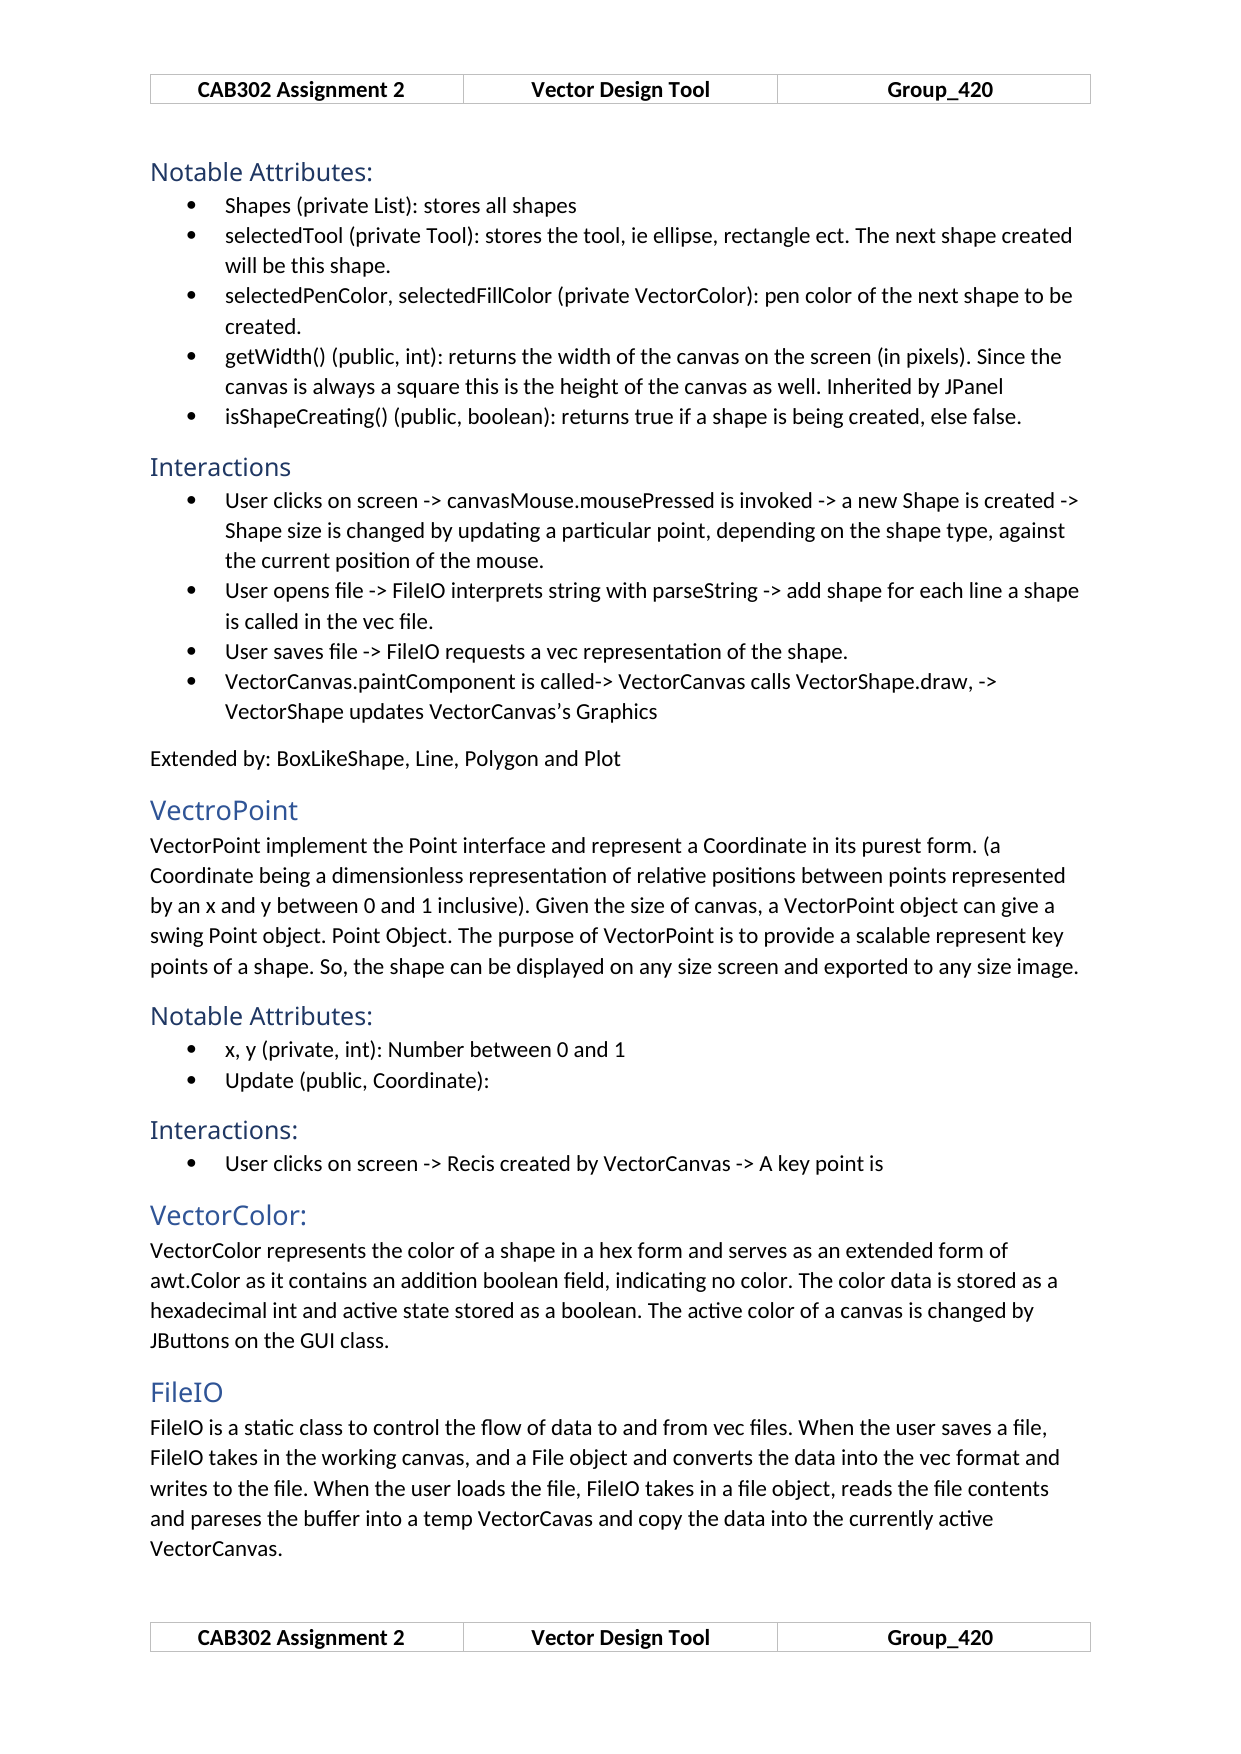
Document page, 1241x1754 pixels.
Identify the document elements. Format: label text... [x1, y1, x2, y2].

subtitle FileIO [150, 1373, 1090, 1410]
text Extended by: BoxLikeShape, Line, Polygon and Plot [150, 744, 1090, 772]
subtitle VectorColor: [150, 1196, 1090, 1233]
subtitle VectroPoint [150, 791, 1090, 828]
list isShapeCreating() (public, boolean): returns true if a shape is being created, else false. [187, 402, 1090, 430]
list User opens file -> FileIO interprets string with parseString -> add shape for each line a shape is called in the vec file. [187, 577, 1090, 635]
list VectorCanvas.paintComponent is called-> VectorCanvas calls VectorShape.draw, -> VectorShape updates VectorCanvas’s Graphics [187, 667, 1090, 726]
text VectorColor represents the color of a shape in a hex form and serves as an extended form of awt.Color as it contains an addition boolean field, indicating no color. The color data is stored as a hexadecimal int and active state stored as a boolean. The active color of a canvas is changed by JButtons on the GUI class. [150, 1236, 1090, 1355]
list Update (public, Coordinate): [187, 1066, 1090, 1094]
list User clicks on screen -> Recis created by VectorCanvas -> A key point is [187, 1149, 1090, 1177]
list x, y (private, int): Number between 0 and 1 [187, 1036, 1090, 1063]
list Shapes (private List): stores all shapes [187, 191, 1090, 219]
subtitle Interactions: [150, 1113, 1090, 1147]
list User saves file -> FileIO requests a vec representation of the shape. [187, 637, 1090, 665]
text FileIO is a static class to control the flow of data to and from vec files. When the user saves a file, FileIO takes in the working canvas, and a File object and converts the data into the vec format and writes to the file. When the user loads the file, FileIO takes in a file object, reads the file contents and pareses the buffer into a temp VectorCavas and copy the data into the currently active VectorCanvas. [150, 1413, 1090, 1562]
subtitle Notable Attributes: [150, 154, 1090, 188]
text VectorPoint implement the Point interface and represent a Coordinate in its purest form. (a Coordinate being a dimensionless representation of relative positions between points represented by an x and y between 0 and 1 inclusive). Given the size of canvas, a VectorPoint object can give a swing Point object. Point Object. The purpose of VectorPoint is to provide a scalable represent key points of a shape. So, the shape can be displayed on any size screen and exported to any size image. [150, 831, 1090, 980]
list getWidth() (public, int): returns the width of the canvas on the screen (in pixels). Since the canvas is always a square this is the height of the canvas as well. Inherited by JPanel [187, 342, 1090, 400]
list User clicks on screen -> canvasMouse.mousePressed is invoked -> a new Shape is created -> Shape size is changed by updating a particular point, depending on the shape type, against the current position of the mouse. [187, 486, 1090, 574]
list selectedPenColor, selectedFillColor (private VectorColor): pen color of the next shape to be created. [187, 282, 1090, 340]
subtitle Notable Attributes: [150, 999, 1090, 1033]
list selectedTool (private Tool): stores the tool, ie ellipse, rectangle ect. The next shape created will be this shape. [187, 221, 1090, 279]
subtitle Interactions [150, 449, 1090, 483]
